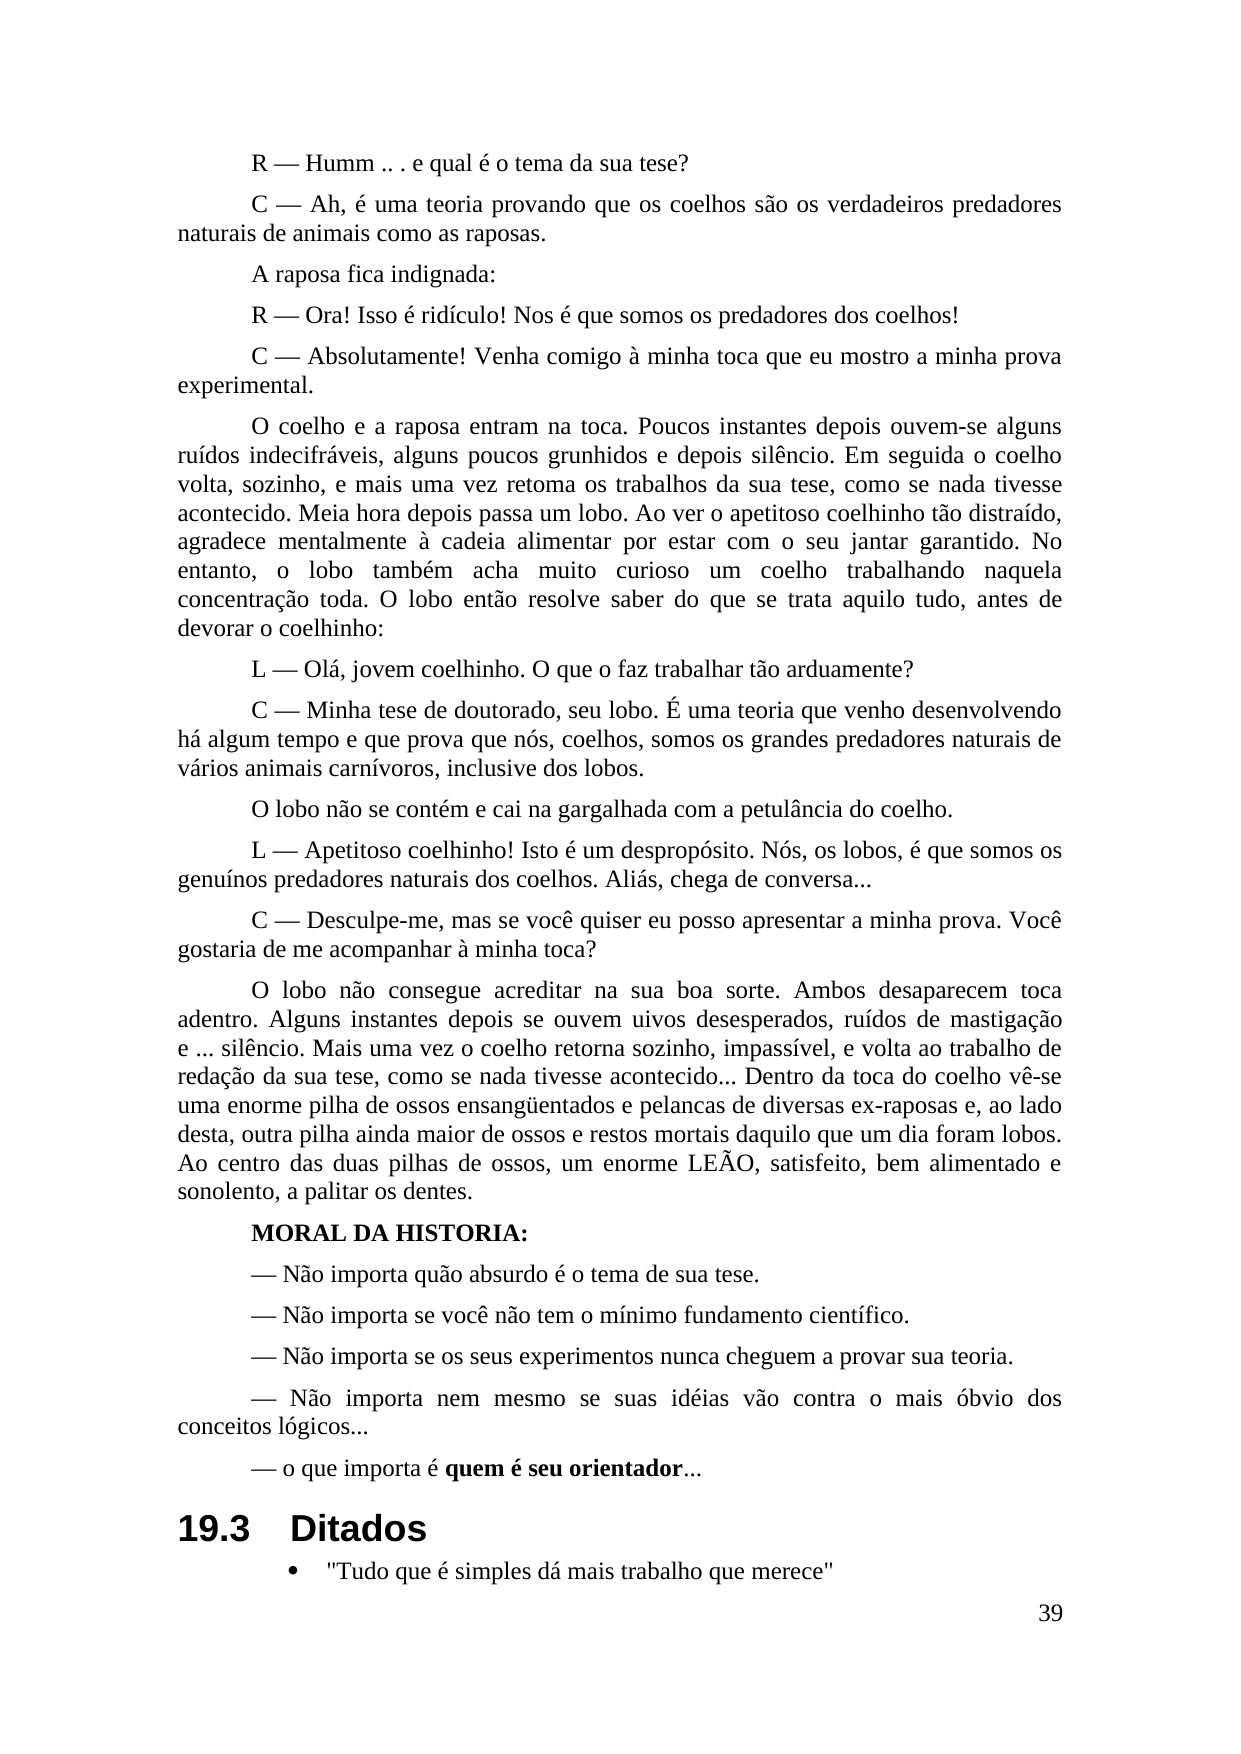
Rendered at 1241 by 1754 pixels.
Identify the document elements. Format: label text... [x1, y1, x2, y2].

text — Não importa quão absurdo é o tema de sua tese. [177, 1259, 1063, 1288]
list "Tudo que é simples dá mais trabalho que merece" [288, 1556, 1063, 1584]
text C — Ah, é uma teoria provando que os coelhos são os verdadeiros predadores naturais de animais como as raposas. [177, 189, 1063, 246]
text R — Humm .. . e qual é o tema da sua tese? [177, 148, 1063, 176]
text C — Minha tese de doutorado, seu lobo. É uma teoria que venho desenvolvendo há algum tempo e que prova que nós, coelhos, somos os grandes predadores naturais de vários animais carnívoros, inclusive dos lobos. [177, 695, 1063, 781]
text MORAL DA HISTORIA: [177, 1218, 1063, 1246]
text C — Desculpe-me, mas se você quiser eu posso apresentar a minha prova. Você gostaria de me acompanhar à minha toca? [177, 905, 1063, 963]
text — o que importa é quem é seu orientador... [177, 1453, 1063, 1481]
text — Não importa se os seus experimentos nunca cheguem a provar sua teoria. [177, 1341, 1063, 1370]
text R — Ora! Isso é ridículo! Nos é que somos os predadores dos coelhos! [177, 300, 1063, 329]
subtitle Ditados [177, 1506, 1063, 1549]
text L — Apetitoso coelhinho! Isto é um despropósito. Nós, os lobos, é que somos os genuínos predadores naturais dos coelhos. Aliás, chega de conversa... [177, 835, 1063, 893]
text — Não importa nem mesmo se suas idéias vão contra o mais óbvio dos conceitos lógicos... [177, 1383, 1063, 1440]
text O lobo não consegue acreditar na sua boa sorte. Ambos desaparecem toca adentro. Alguns instantes depois se ouvem uivos desesperados, ruídos de mastigação e ... silêncio. Mais uma vez o coelho retorna sozinho, impassível, e volta ao trabalho de redação da sua tese, como se nada tivesse acontecido... Dentro da toca do coelho vê-se uma enorme pilha de ossos ensangüentados e pelancas de diversas ex-raposas e, ao lado desta, outra pilha ainda maior de ossos e restos mortais daquilo que um dia foram lobos. Ao centro das duas pilhas de ossos, um enorme LEÃO, satisfeito, bem alimentado e sonolento, a palitar os dentes. [177, 975, 1063, 1205]
text O coelho e a raposa entram na toca. Poucos instantes depois ouvem-se alguns ruídos indecifráveis, alguns poucos grunhidos e depois silêncio. Em seguida o coelho volta, sozinho, e mais uma vez retoma os trabalhos da sua tese, como se nada tivesse acontecido. Meia hora depois passa um lobo. Ao ver o apetitoso coelhinho tão distraído, agradece mentalmente à cadeia alimentar por estar com o seu jantar garantido. No entanto, o lobo também acha muito curioso um coelho trabalhando naquela concentração toda. O lobo então resolve saber do que se trata aquilo tudo, antes de devorar o coelhinho: [177, 411, 1063, 641]
text A raposa fica indignada: [177, 259, 1063, 288]
text C — Absolutamente! Venha comigo à minha toca que eu mostro a minha prova experimental. [177, 341, 1063, 399]
text — Não importa se você não tem o mínimo fundamento científico. [177, 1300, 1063, 1329]
text O lobo não se contém e cai na gargalhada com a petulância do coelho. [177, 794, 1063, 823]
text L — Olá, jovem coelhinho. O que o faz trabalhar tão arduamente? [177, 654, 1063, 683]
